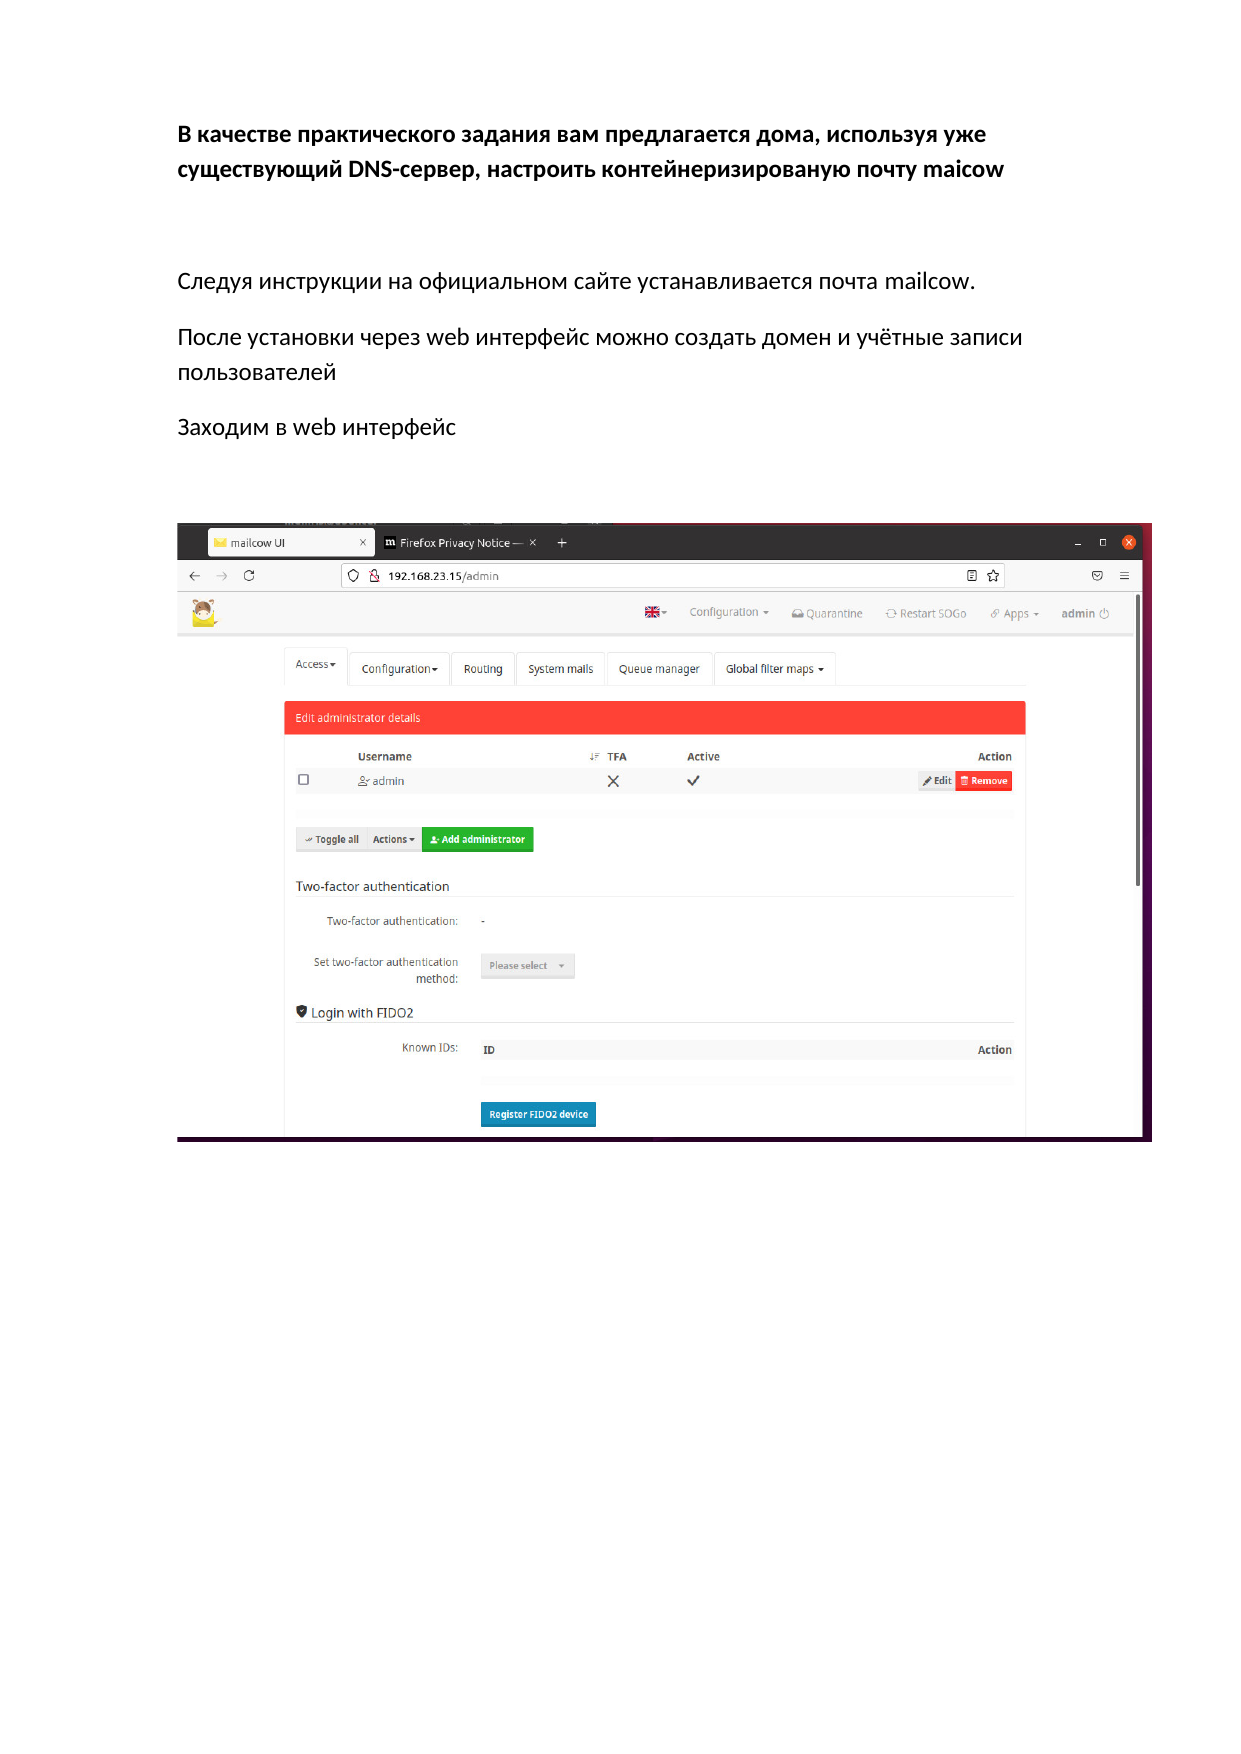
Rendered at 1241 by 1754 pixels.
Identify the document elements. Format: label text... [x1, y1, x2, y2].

text После установки через web интерфейс можно создать домен и учётные записи пользователей [177, 321, 1152, 386]
text Следуя инструкции на официальном сайте устанавливается почта mailcow. [177, 265, 1152, 295]
text В качестве практического задания вам предлагается дома, используя уже существующий DNS-сервер, настроить контейнеризированую почту maicow [177, 118, 1152, 184]
text Заходим в web интерфейс [177, 411, 1152, 442]
picture [177, 523, 1152, 1142]
